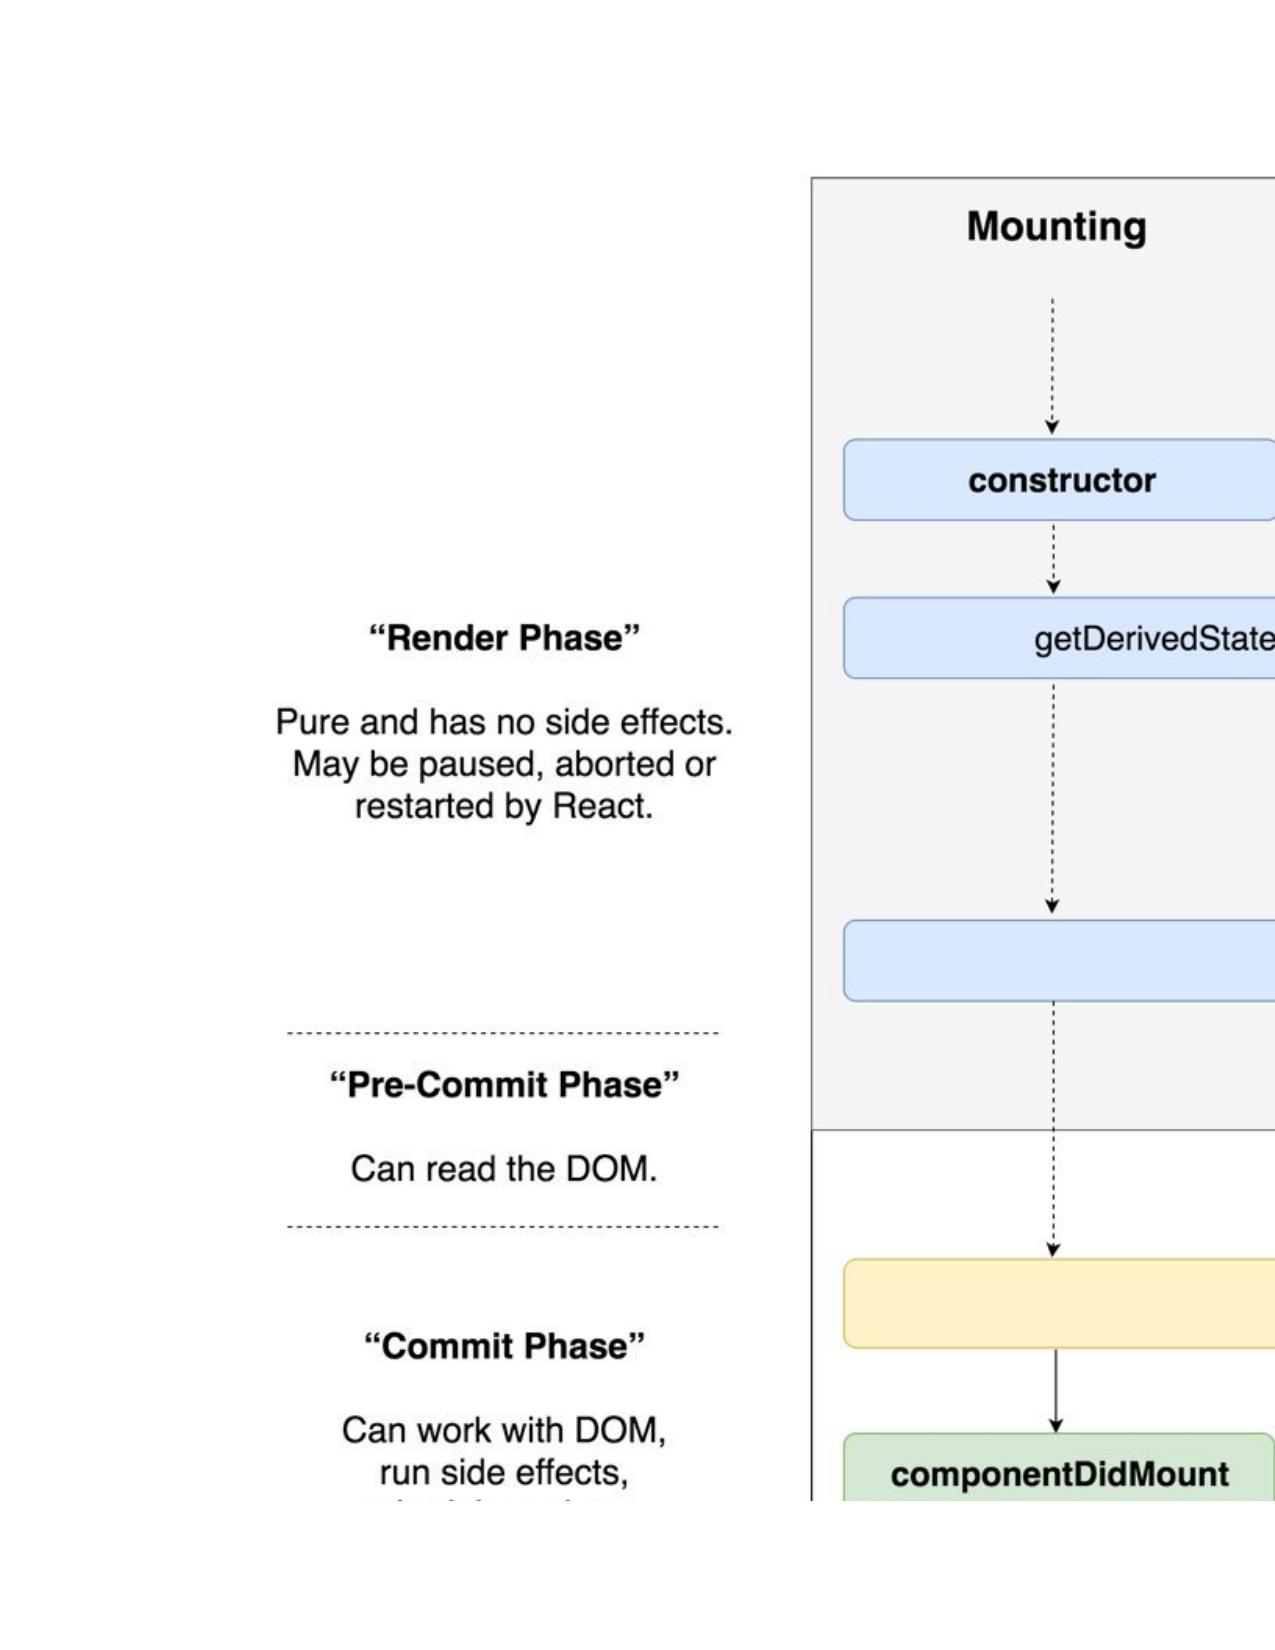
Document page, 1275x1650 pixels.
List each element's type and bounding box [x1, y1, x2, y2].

picture [225, 150, 1275, 1501]
